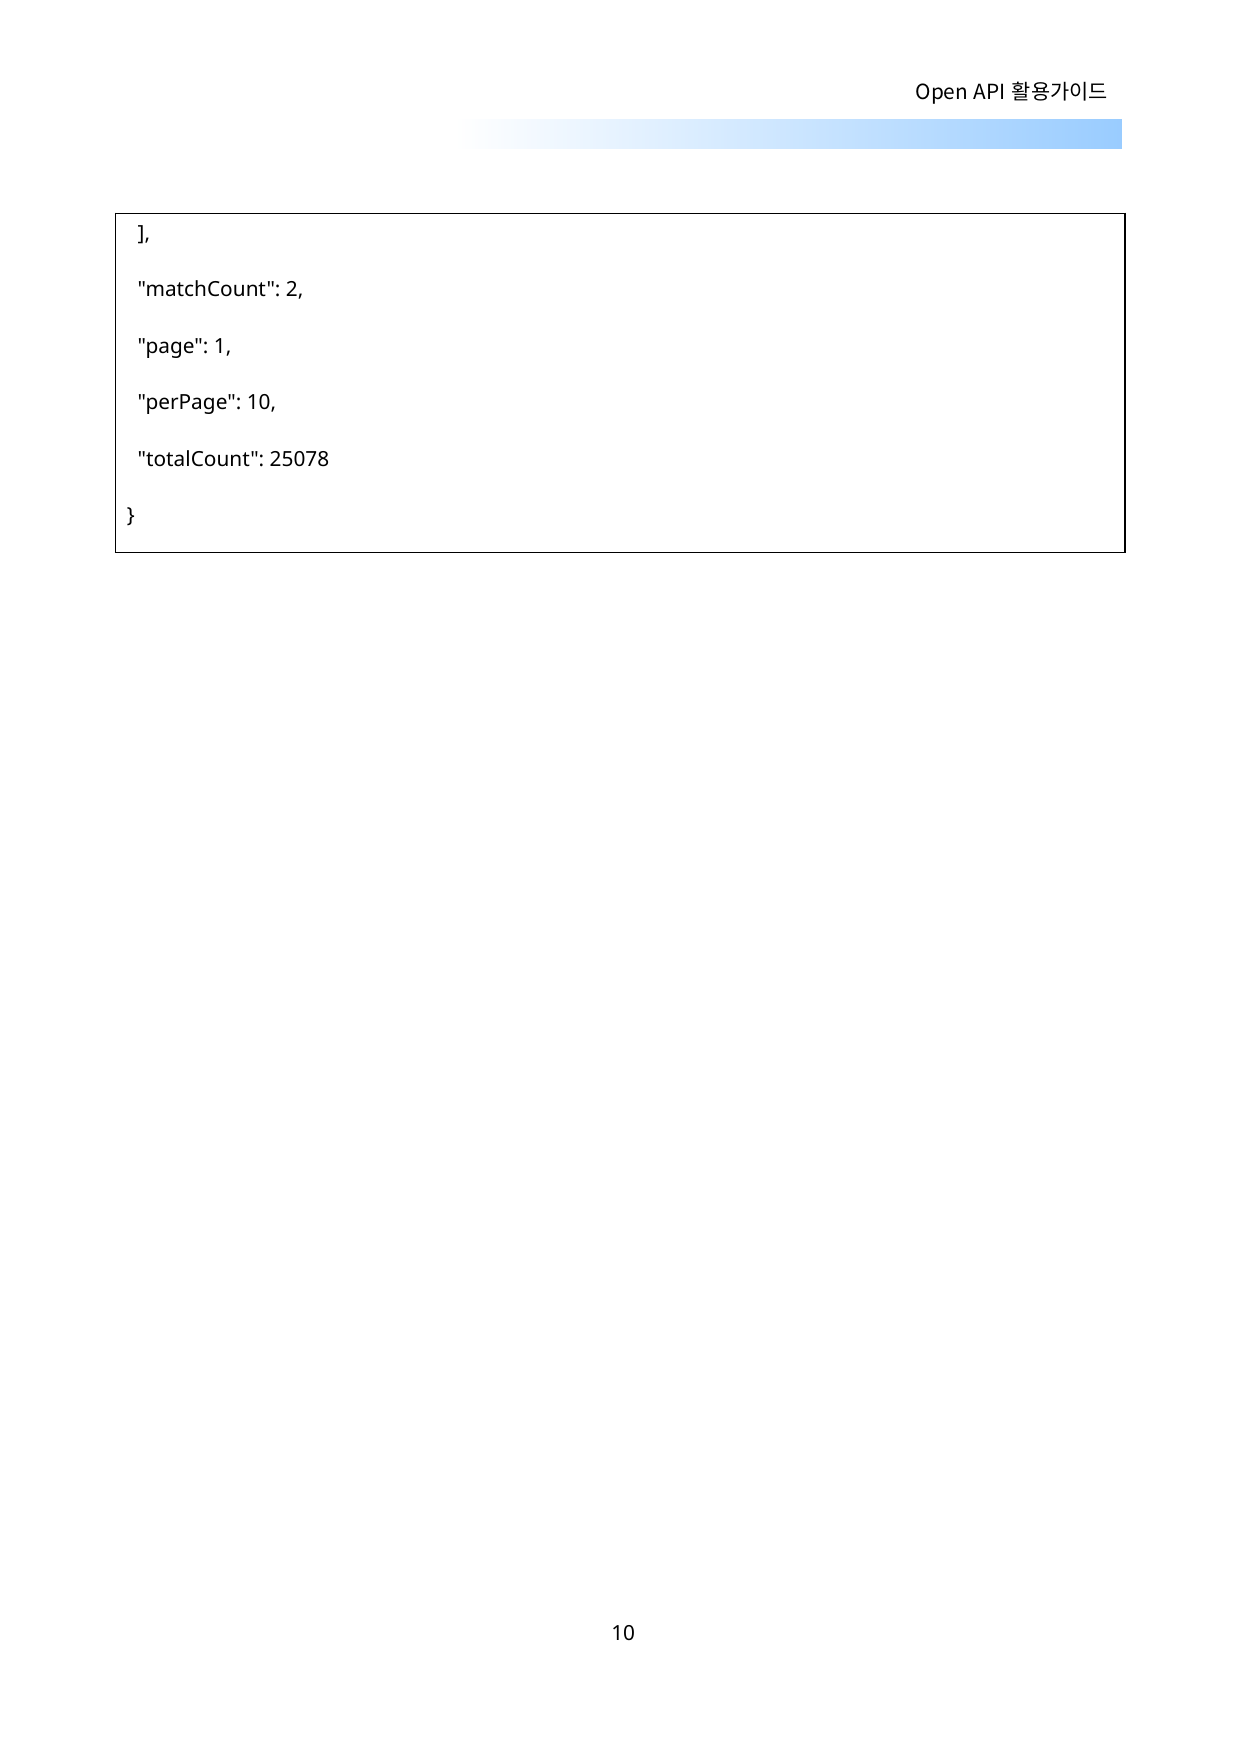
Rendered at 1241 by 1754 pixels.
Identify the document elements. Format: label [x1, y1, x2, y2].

table_cell [116, 214, 1124, 552]
